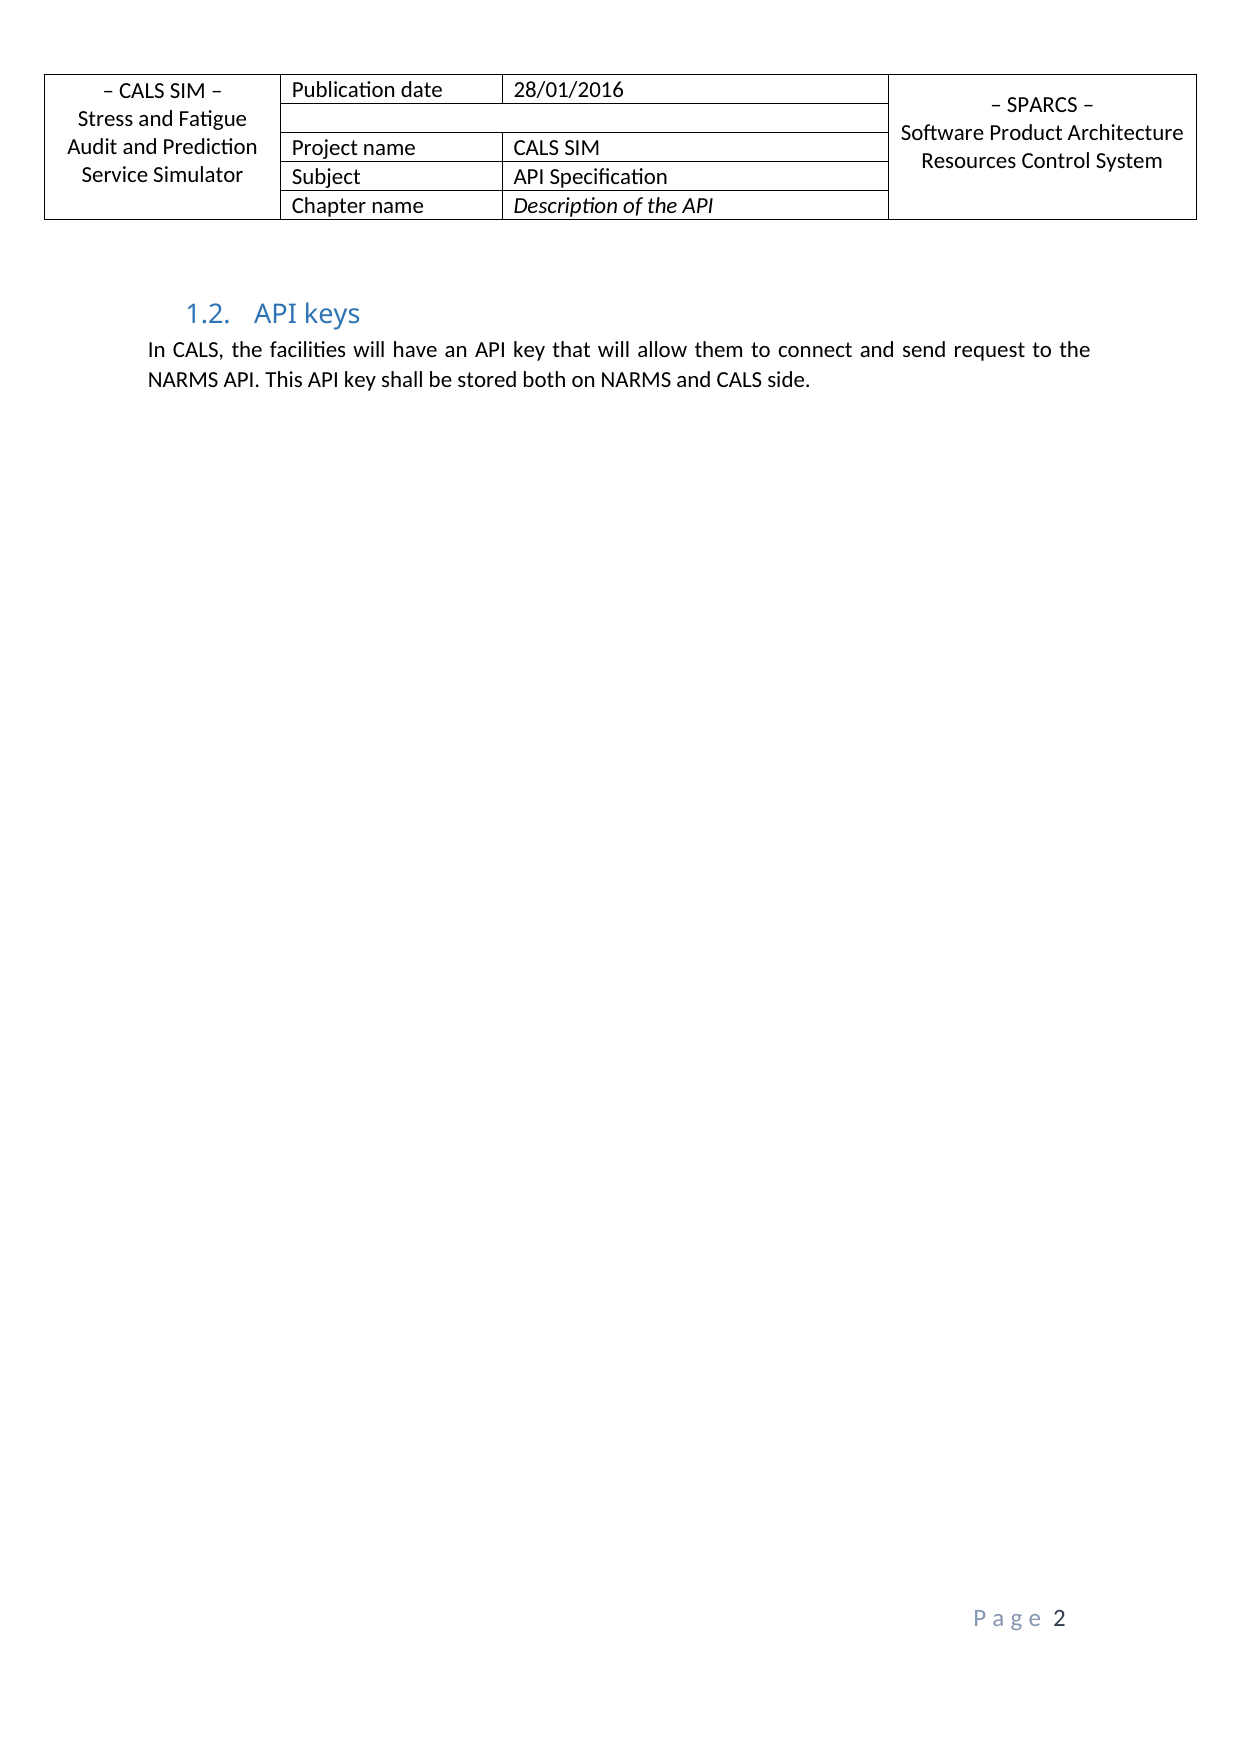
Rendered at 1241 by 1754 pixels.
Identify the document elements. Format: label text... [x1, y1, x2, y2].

text In CALS, the facilities will have an API key that will allow them to connect and send request to the NARMS API. This API key shall be stored both on NARMS and CALS side. [148, 335, 1093, 393]
subtitle API keys [185, 295, 1093, 332]
